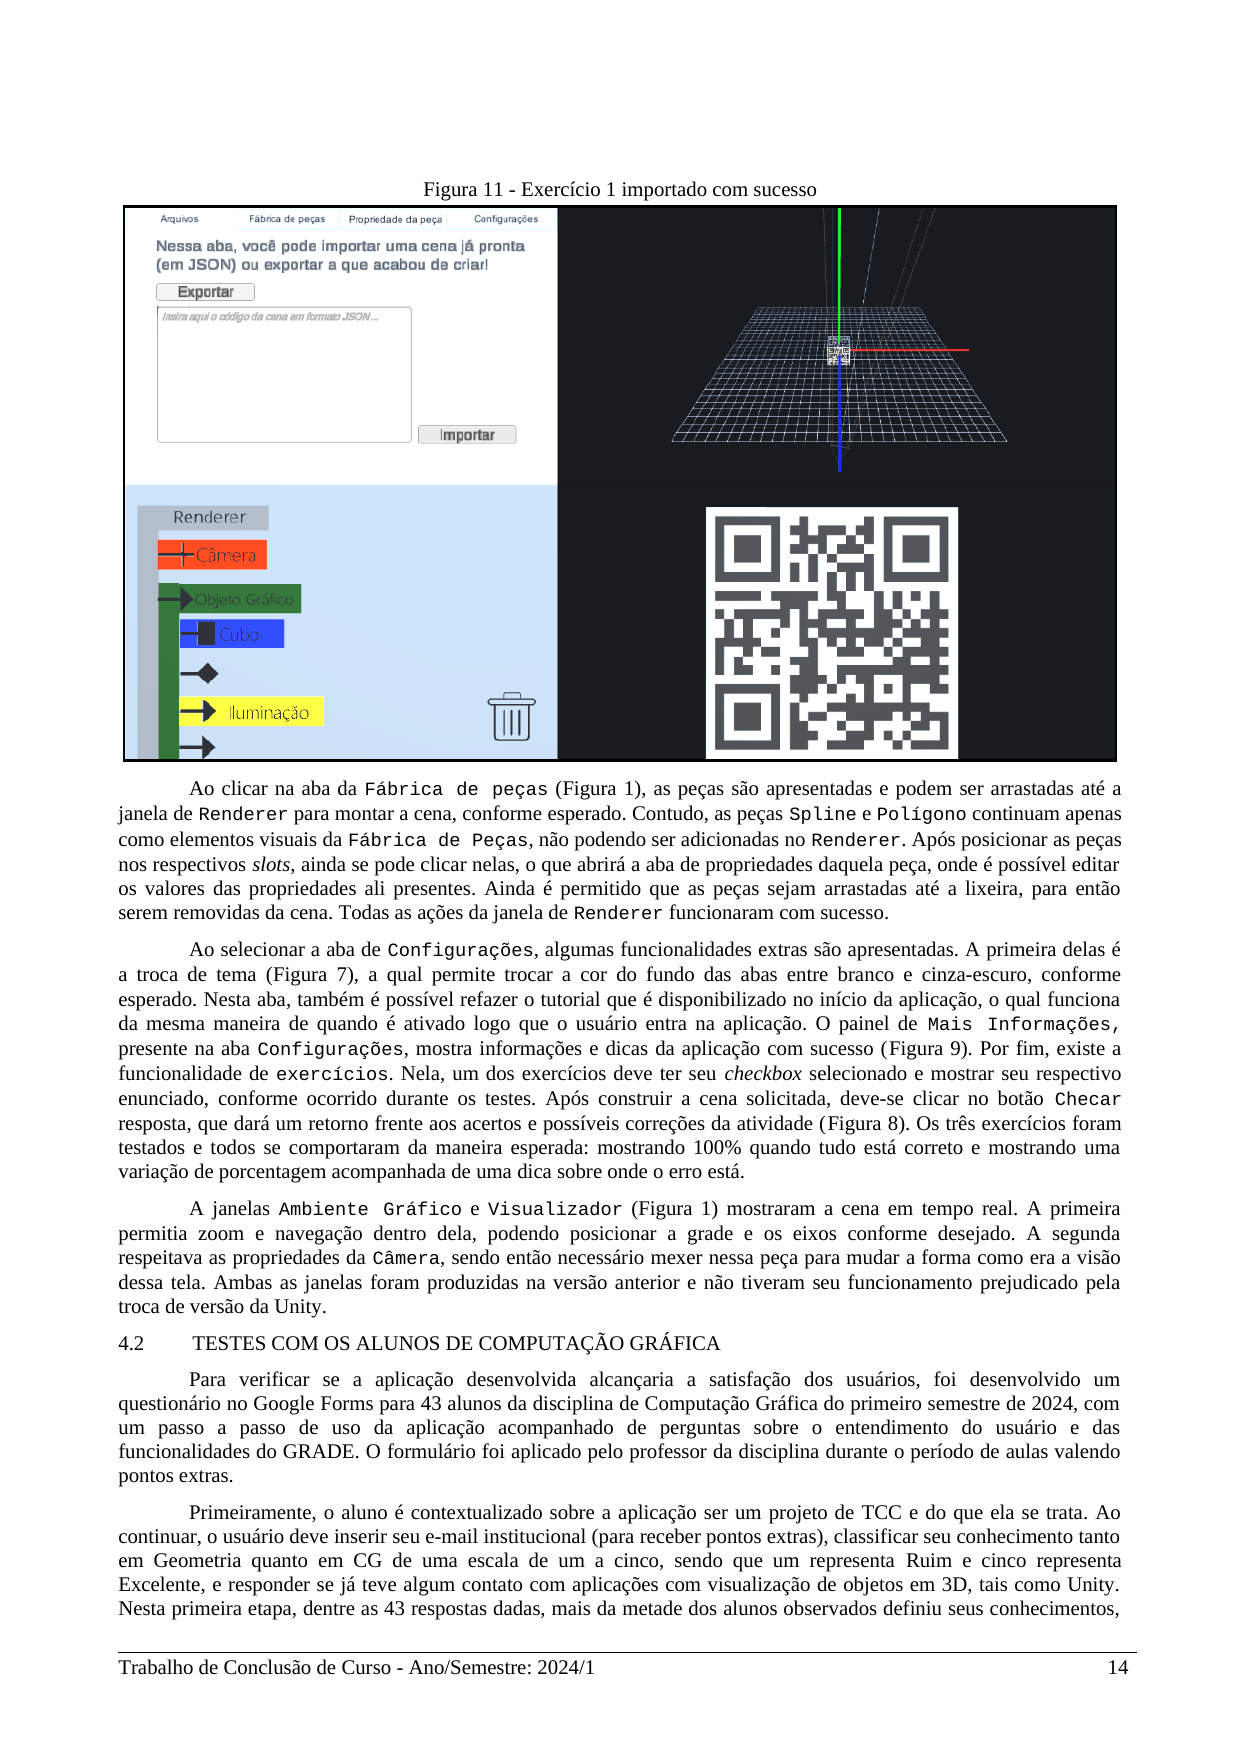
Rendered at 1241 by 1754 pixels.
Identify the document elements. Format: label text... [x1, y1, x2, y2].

picture [125, 208, 1115, 759]
text A janelas Ambiente Gráfico e Visualizador (Figura 1) mostraram a cena em tempo real. A primeira permitia zoom e navegação dentro dela, podendo posicionar a grade e os eixos conforme desejado. A segunda respeitava as propriedades da Câmera, sendo então necessário mexer nessa peça para mudar a forma como era a visão dessa tela. Ambas as janelas foram produzidas na versão anterior e não tiveram seu funcionamento prejudicado pela troca de versão da Unity. [118, 1196, 1122, 1318]
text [118, 1500, 1122, 1620]
text Para verificar se a aplicação desenvolvida alcançaria a satisfação dos usuários, foi desenvolvido um questionário no Google Forms para 43 alunos da disciplina de Computação Gráfica do primeiro semestre de 2024, com um passo a passo de uso da aplicação acompanhado de perguntas sobre o entendimento do usuário e das funcionalidades do GRADE. O formulário foi aplicado pelo professor da disciplina durante o período de aulas valendo pontos extras. [118, 1367, 1122, 1487]
text Ao selecionar a aba de Configurações, algumas funcionalidades extras são apresentadas. A primeira delas é a troca de tema (Figura 7), a qual permite trocar a cor do fundo das abas entre branco e cinza-escuro, conforme esperado. Nesta aba, também é possível refazer o tutorial que é disponibilizado no início da aplicação, o qual funciona da mesma maneira de quando é ativado logo que o usuário entra na aplicação. O painel de Mais Informações, presente na aba Configurações, mostra informações e dicas da aplicação com sucesso (Figura 9). Por fim, existe a funcionalidade de exercícios. Nela, um dos exercícios deve ter seu checkbox selecionado e mostrar seu respectivo enunciado, conforme ocorrido durante os testes. Após construir a cena solicitada, deve-se clicar no botão Checar resposta, que dará um retorno frente aos acertos e possíveis correções da atividade (Figura 8). Os três exercícios foram testados e todos se comportaram da maneira esperada: mostrando 100% quando tudo está correto e mostrando uma variação de porcentagem acompanhada de uma dica sobre onde o erro está. [118, 937, 1122, 1183]
text Ao clicar na aba da Fábrica de peças (Figura 1), as peças são apresentadas e podem ser arrastadas até a janela de Renderer para montar a cena, conforme esperado. Contudo, as peças Spline e Polígono continuam apenas como elementos visuais da Fábrica de Peças, não podendo ser adicionadas no Renderer. Após posicionar as peças nos respectivos slots, ainda se pode clicar nelas, o que abrirá a aba de propriedades daquela peça, onde é possível editar os valores das propriedades ali presentes. Ainda é permitido que as peças sejam arrastadas até a lixeira, para então serem removidas da cena. Todas as ações da janela de Renderer funcionaram com sucesso. [118, 776, 1122, 925]
subtitle TESTES COM OS ALUNOS DE COMPUTAÇÃO GRÁFICA [118, 1331, 1122, 1354]
text Figura 11 - Exercício 1 importado com sucesso [118, 177, 1122, 201]
